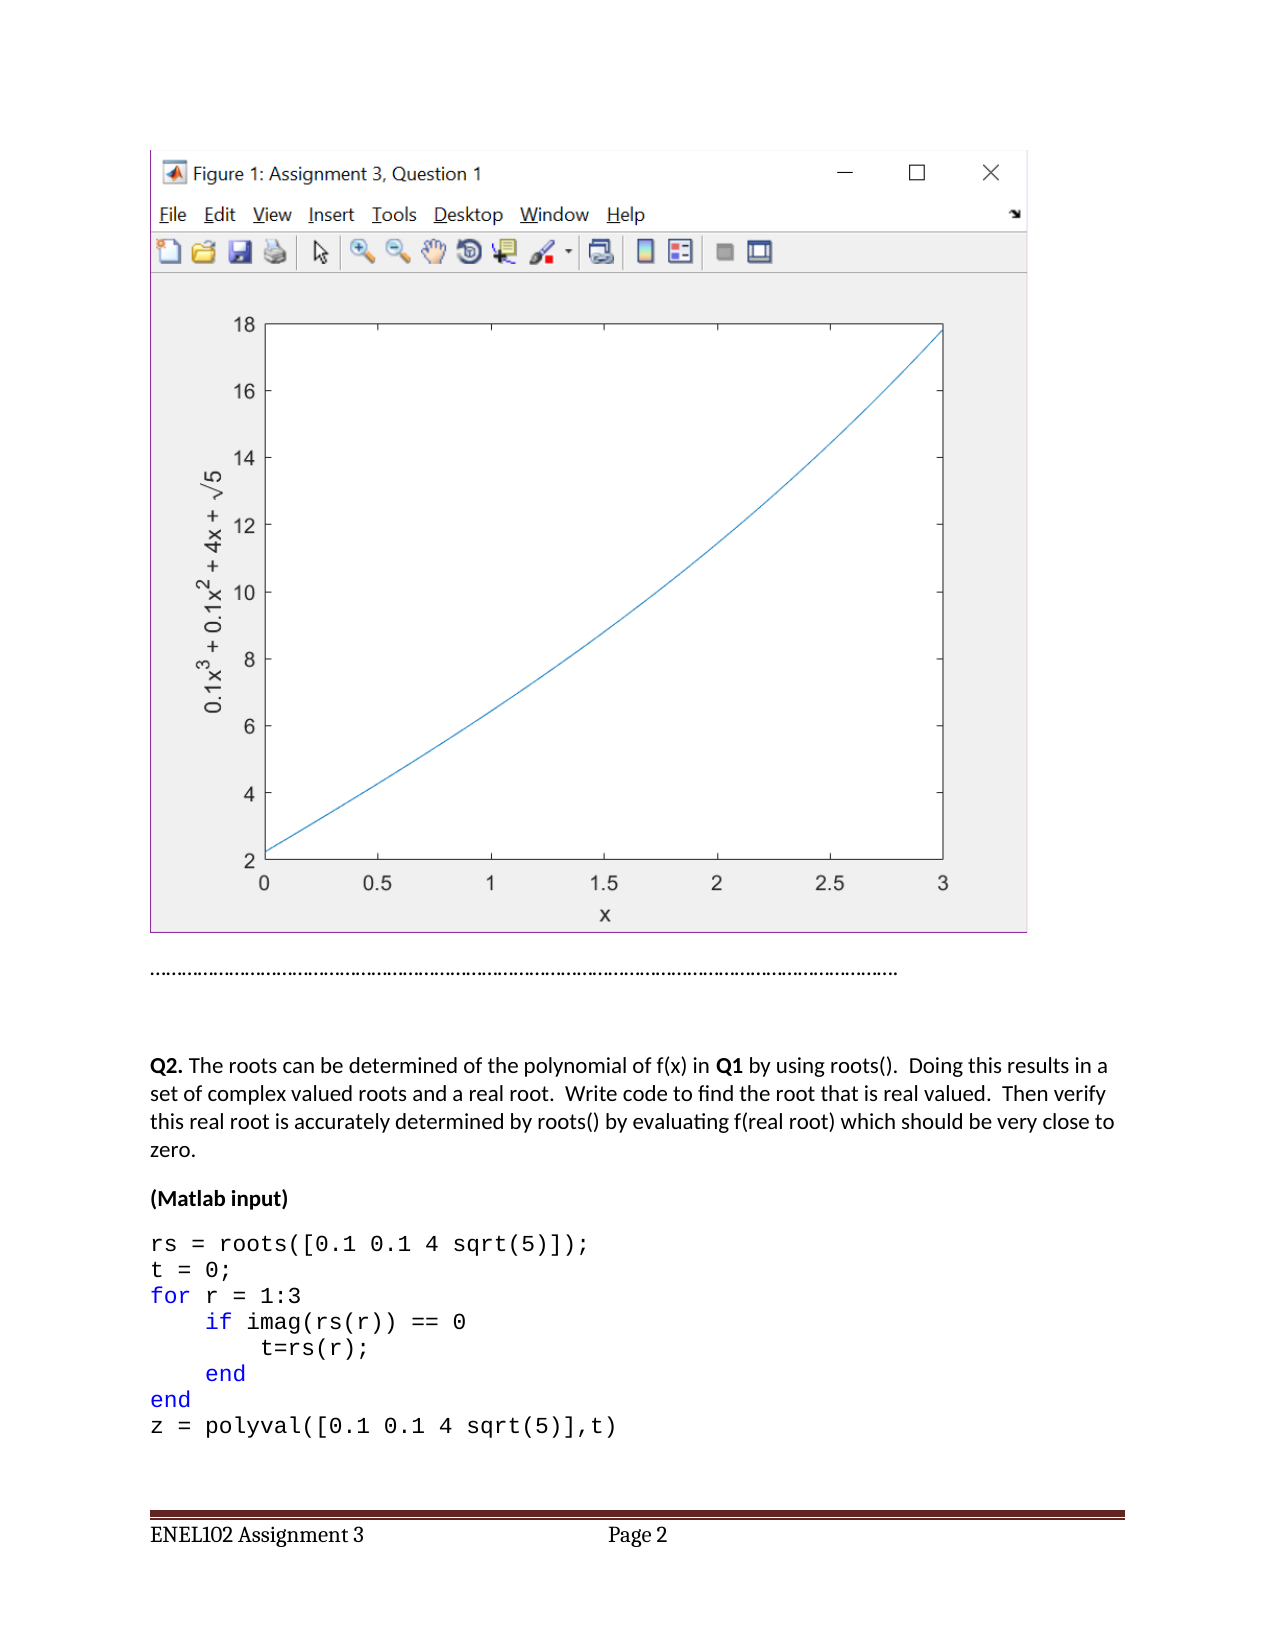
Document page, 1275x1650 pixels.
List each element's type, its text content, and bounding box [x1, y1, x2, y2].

text for r = 1:3 [150, 1284, 1125, 1310]
text end [150, 1362, 1125, 1388]
text t=rs(r); [150, 1336, 1125, 1362]
text Q2. The roots can be determined of the polynomial of f(x) in Q1 by using roots(). Doing this results in a set of complex valued roots and a real root. Write code to find the root that is real valued. Then verify this real root is accurately determined by roots() by evaluating f(real root) which should be very close to zero. [150, 1051, 1125, 1163]
text (Matlab input) [150, 1184, 1125, 1212]
text if imag(rs(r)) == 0 [150, 1310, 1125, 1336]
text rs = roots([0.1 0.1 4 sqrt(5)]); [150, 1233, 1125, 1258]
text z = polyval([0.1 0.1 4 sqrt(5)],t) [150, 1414, 1125, 1440]
text end [150, 1388, 1125, 1414]
picture [150, 150, 1028, 933]
text ……………………………………………………………………………………………………………………………. [150, 953, 1125, 981]
text t = 0; [150, 1258, 1125, 1284]
